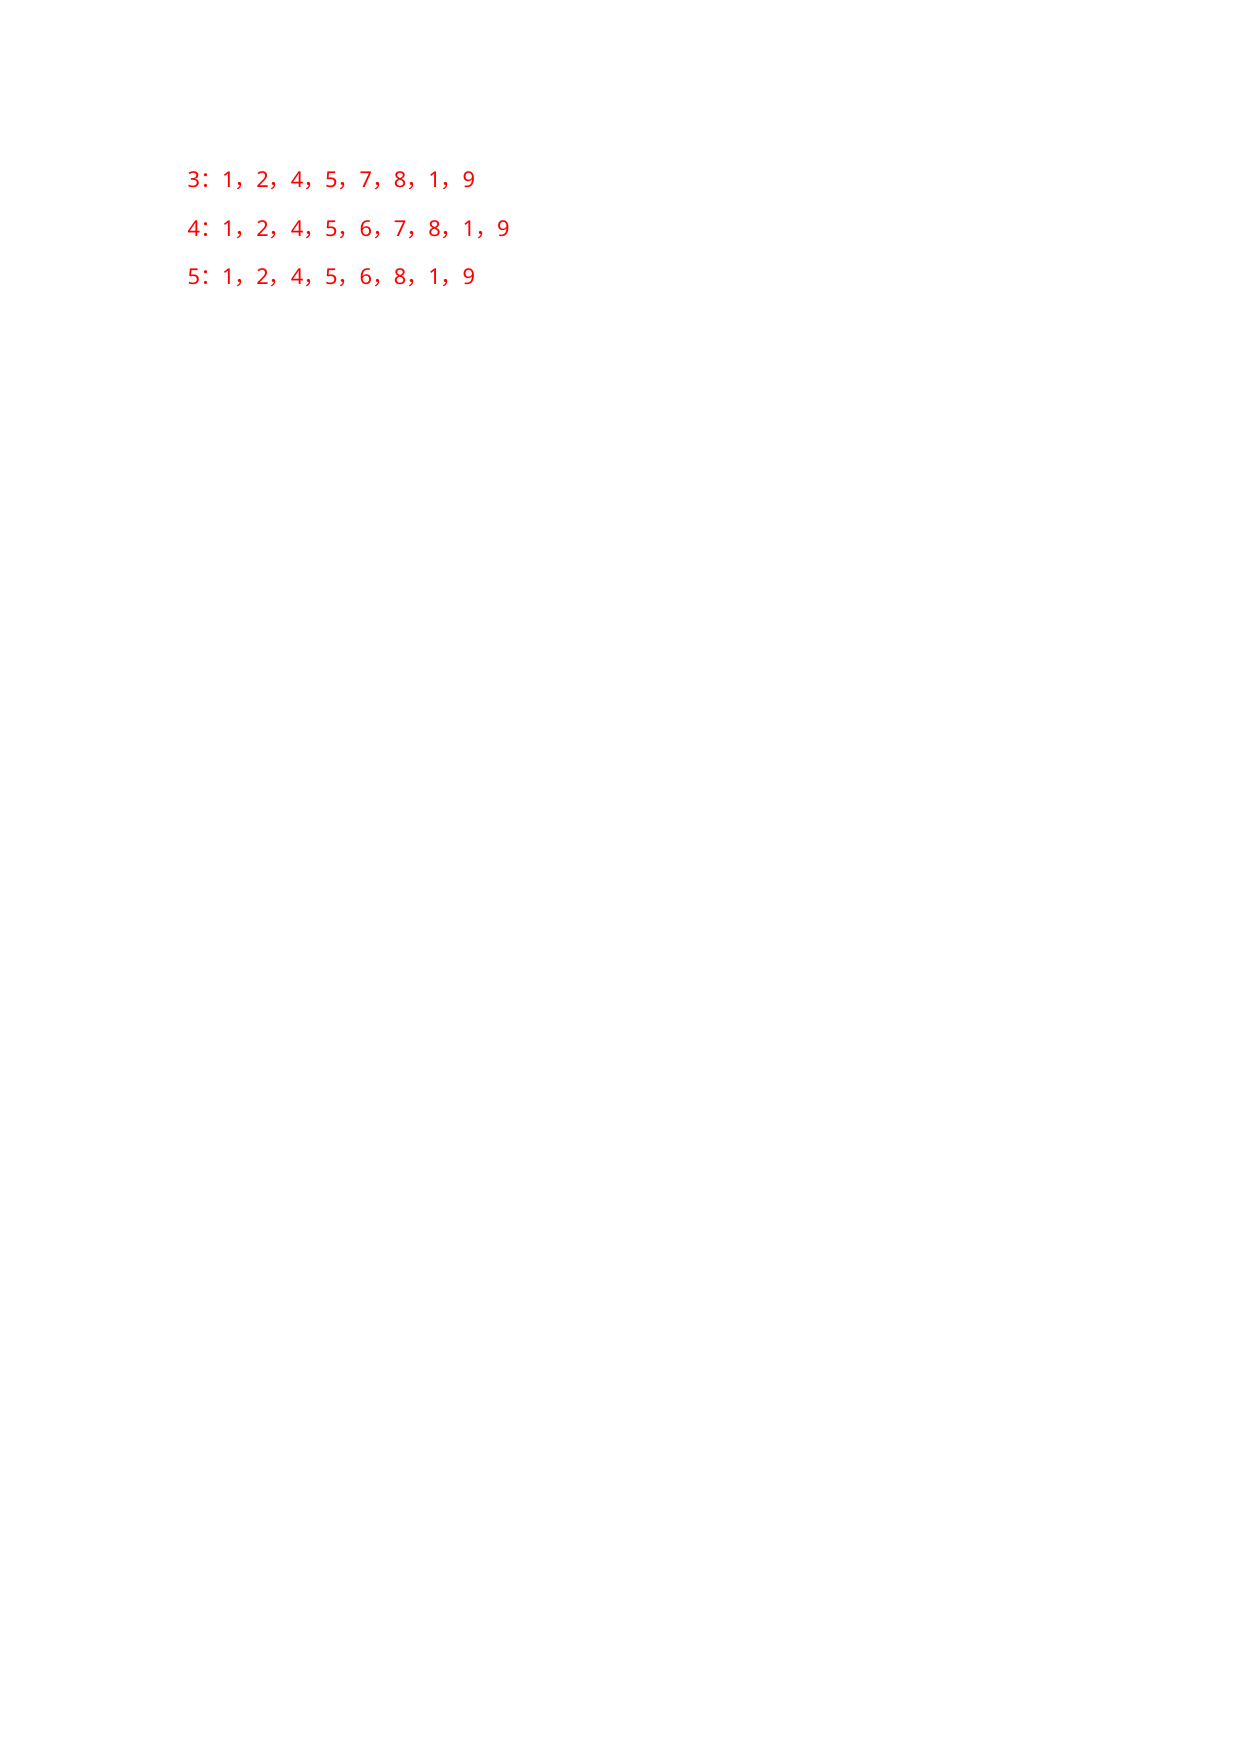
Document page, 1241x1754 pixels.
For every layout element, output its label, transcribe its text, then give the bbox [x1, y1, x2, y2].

text 3：1，2，4，5，7，8，1，9 [187, 162, 1053, 194]
text 4：1，2，4，5，6，7，8，1，9 [187, 210, 1053, 243]
text 5：1，2，4，5，6，8，1，9 [187, 259, 1053, 291]
